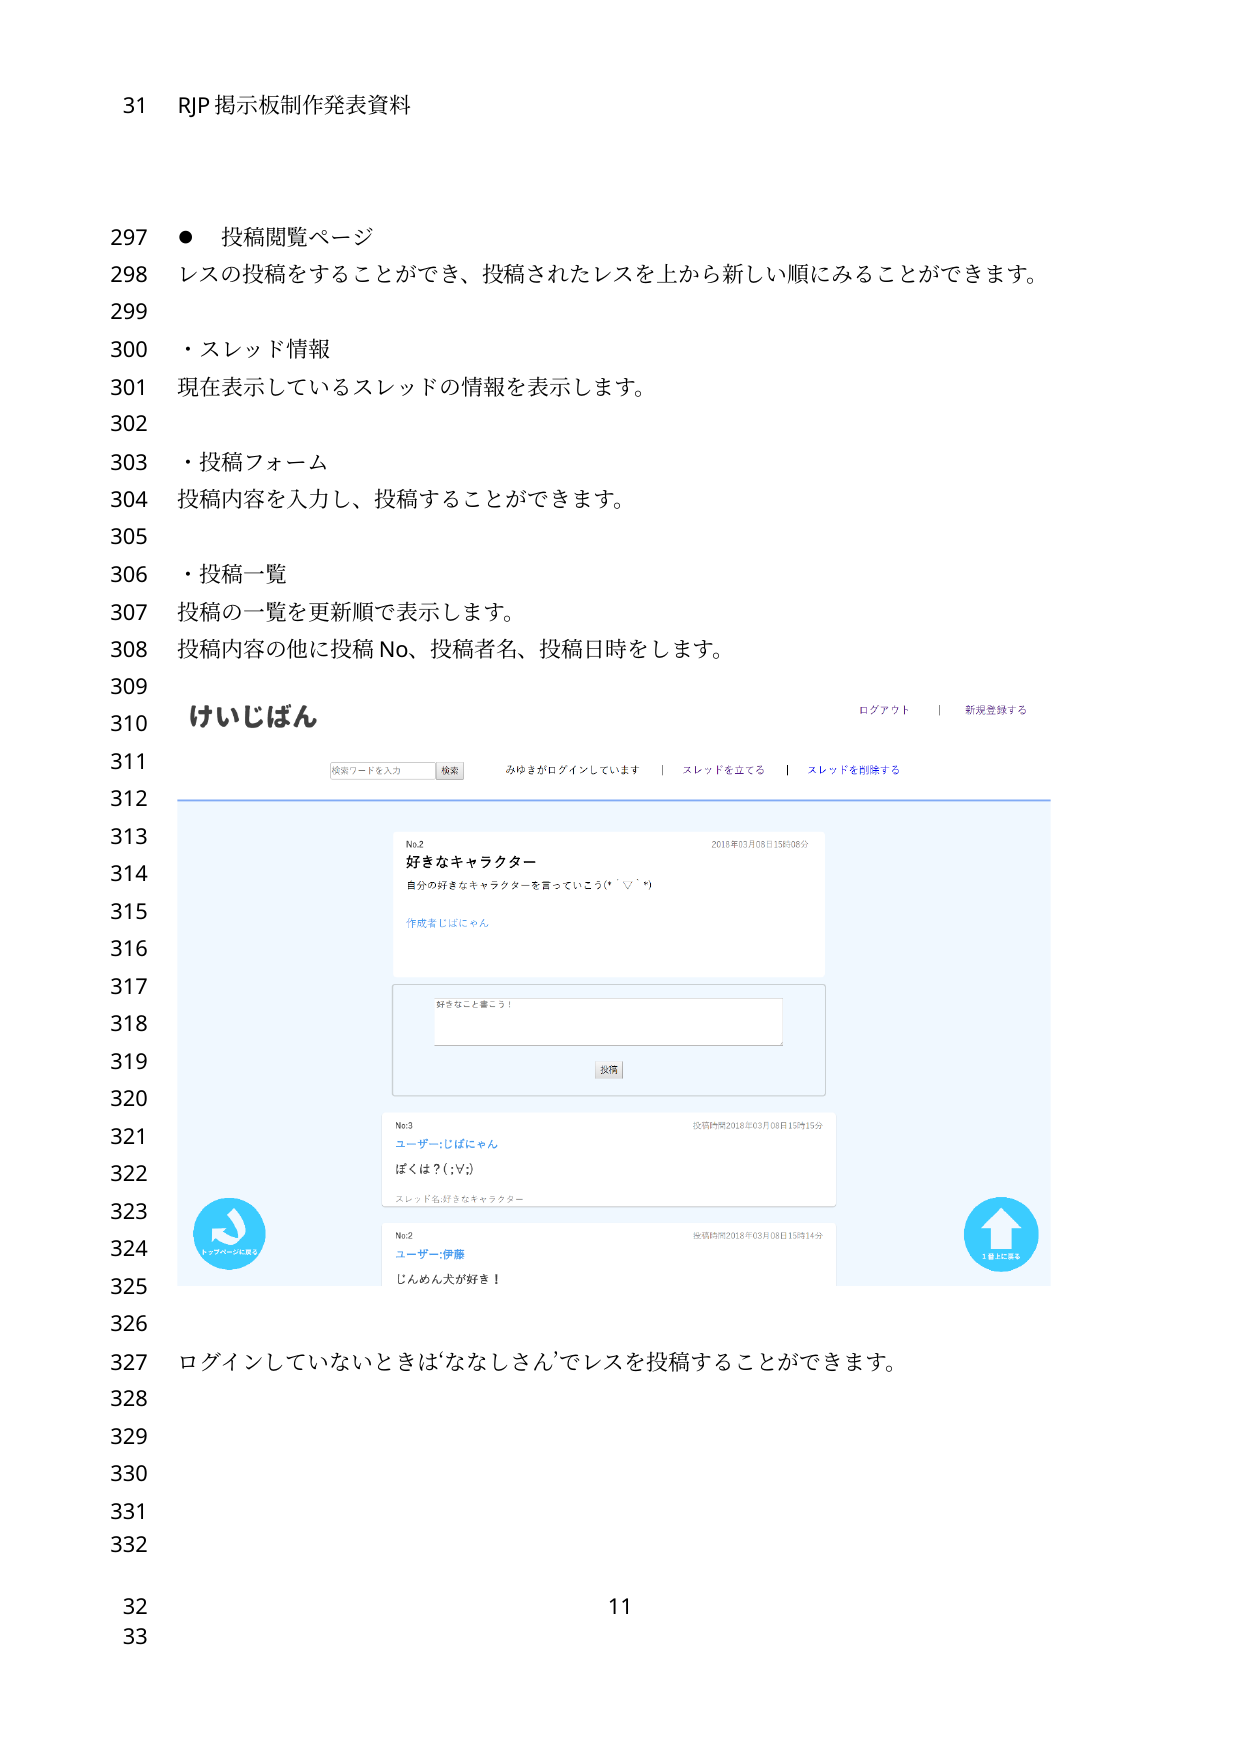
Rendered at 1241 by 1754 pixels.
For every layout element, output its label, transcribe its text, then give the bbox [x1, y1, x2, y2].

list 投稿閲覧ページ [177, 217, 1063, 254]
text ・投稿フォーム [177, 442, 1063, 479]
text 現在表示しているスレッドの情報を表示します。 [177, 367, 1063, 404]
text レスの投稿をすることができ、投稿されたレスを上から新しい順にみることができます。 [177, 254, 1063, 292]
text ログインしていないときは‘ななしさん’でレスを投稿することができます。 [177, 1342, 1063, 1379]
text ・スレッド情報 [177, 329, 1063, 367]
picture [177, 695, 1051, 1286]
text 投稿内容を入力し、投稿することができます。 [177, 479, 1063, 517]
text ・投稿一覧 [177, 554, 1063, 592]
text 投稿内容の他に投稿No、投稿者名、投稿日時をします。 [177, 629, 1063, 667]
text 投稿の一覧を更新順で表示します。 [177, 592, 1063, 629]
